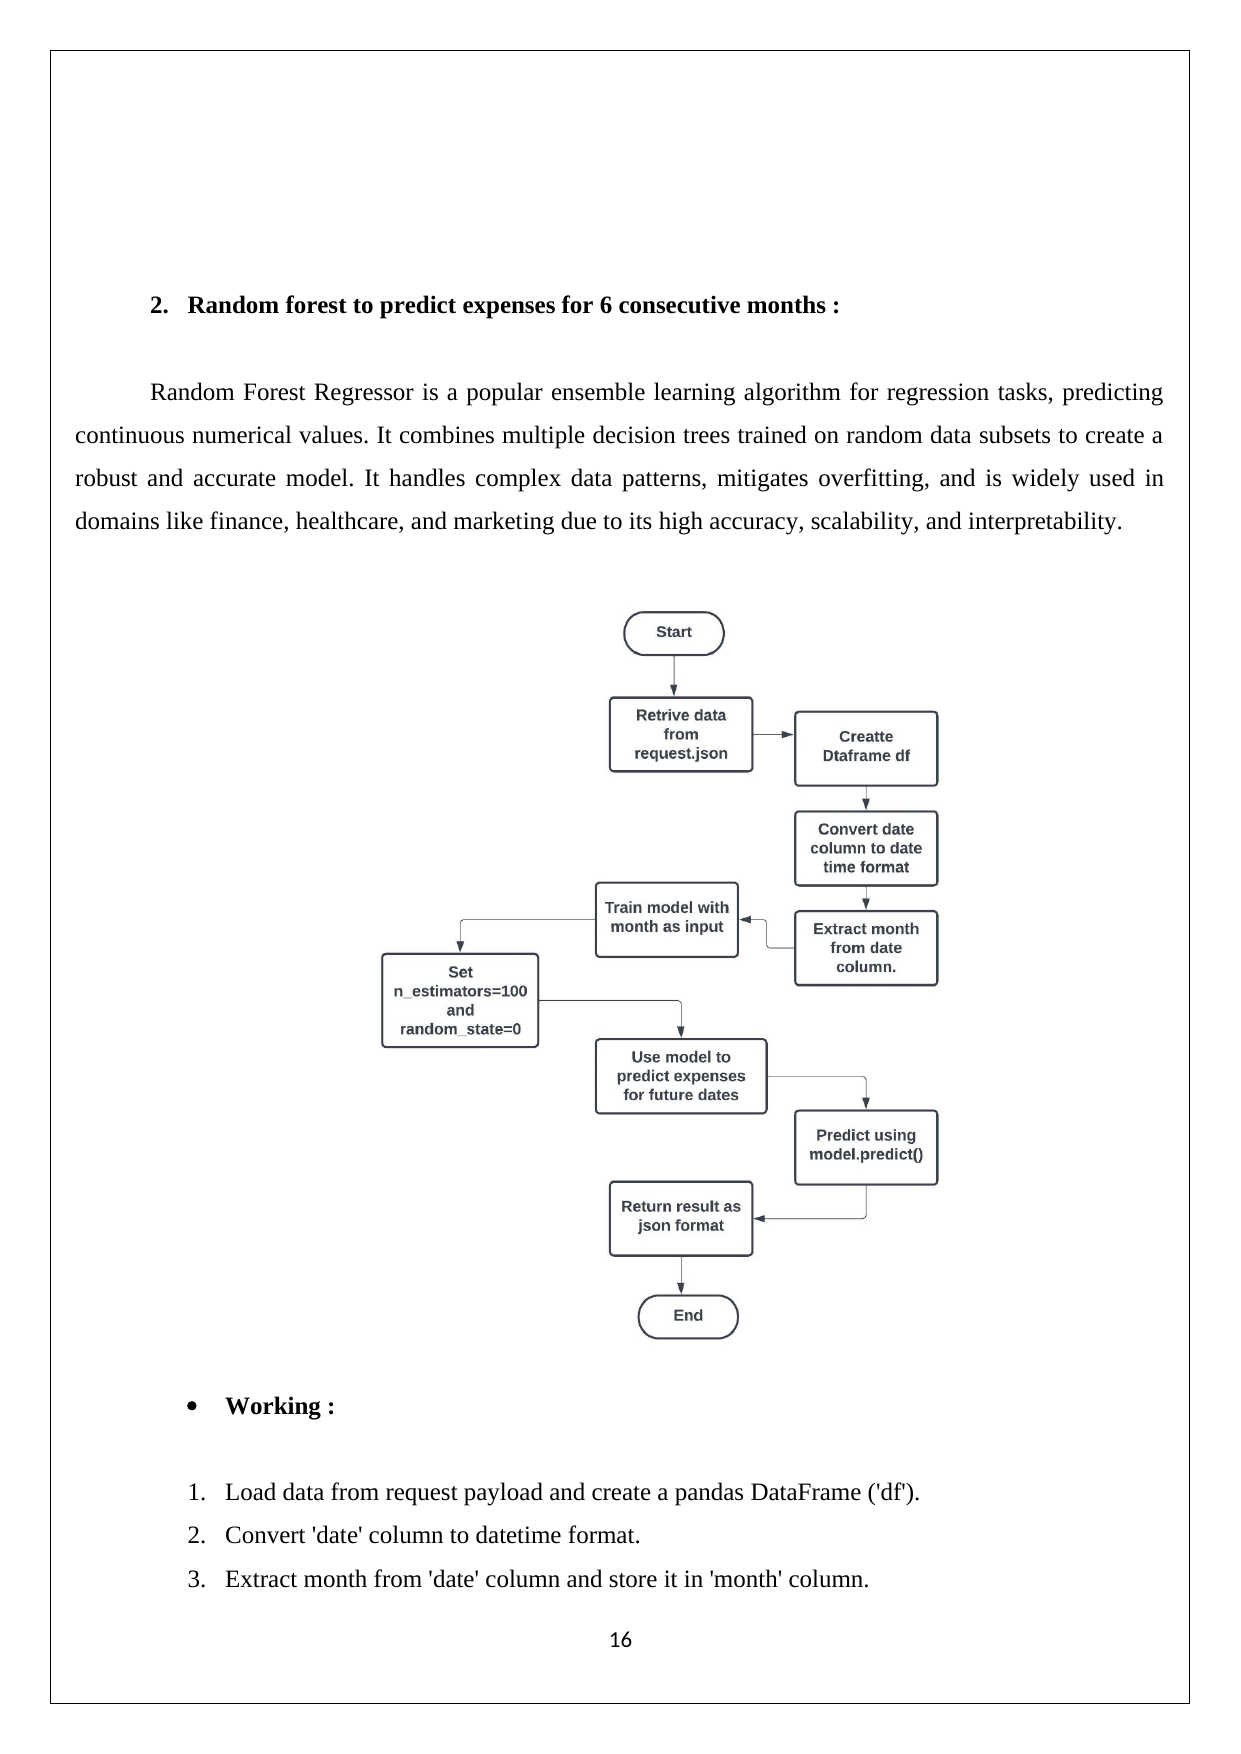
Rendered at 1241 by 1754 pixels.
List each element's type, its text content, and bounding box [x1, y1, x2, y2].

list Random forest to predict expenses for 6 consecutive months : [150, 291, 1165, 319]
picture [354, 592, 961, 1378]
list Extract month from 'date' column and store it in 'month' column. [187, 1564, 1165, 1592]
list Working : [187, 1391, 1165, 1420]
text Random Forest Regressor is a popular ensemble learning algorithm for regression tasks, predicting continuous numerical values. It combines multiple decision trees trained on random data subsets to create a robust and accurate model. It handles complex data patterns, mitigates overfitting, and is widely used in domains like finance, healthcare, and marketing due to its high accuracy, scalability, and interpretability. [75, 377, 1165, 535]
list Convert 'date' column to datetime format. [187, 1521, 1165, 1549]
list Load data from request payload and create a pandas DataFrame ('df'). [187, 1477, 1165, 1506]
